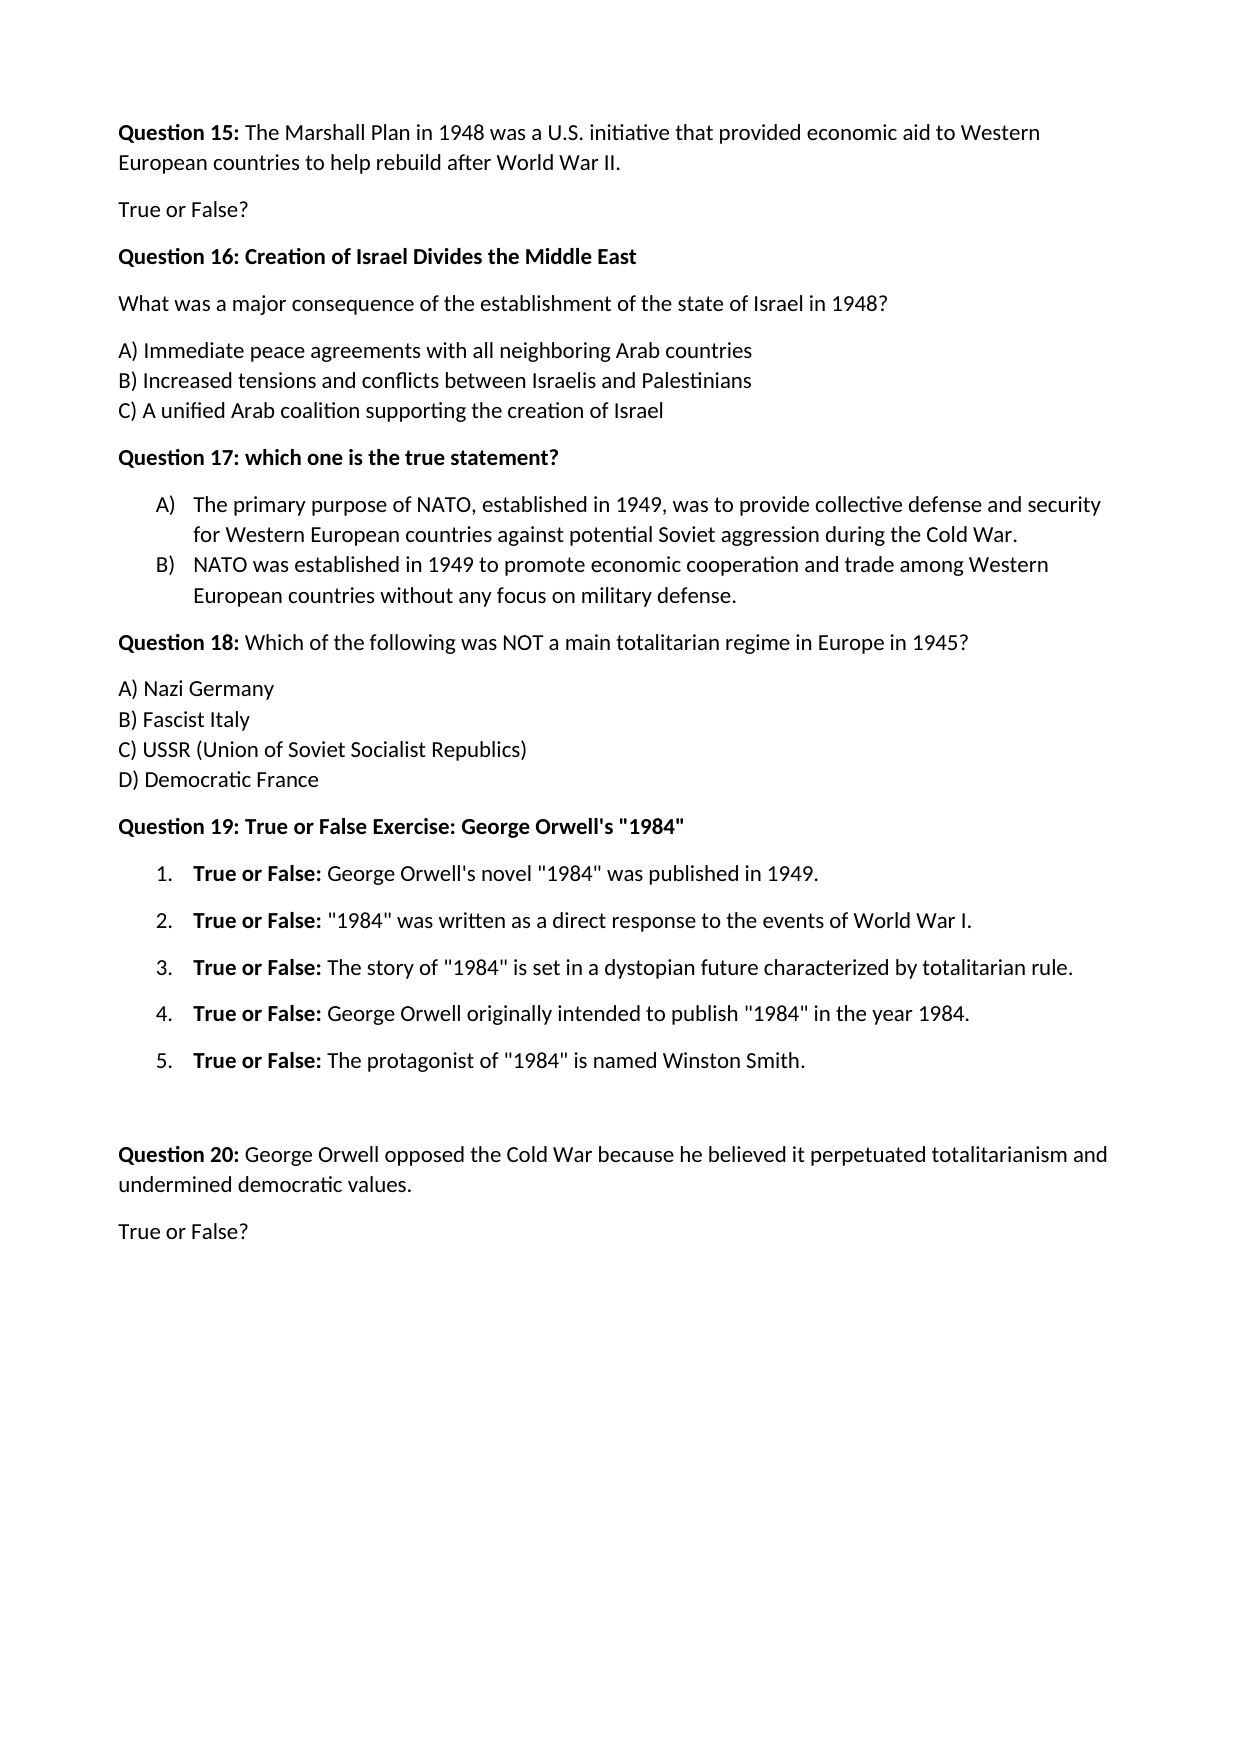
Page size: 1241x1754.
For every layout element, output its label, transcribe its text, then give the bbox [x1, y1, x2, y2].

list True or False: George Orwell originally intended to publish "1984" in the year 1984. [156, 999, 1122, 1027]
text A) Nazi Germany B) Fascist Italy C) USSR (Union of Soviet Socialist Republics) D) Democratic France [118, 674, 1122, 793]
text Question 17: which one is the true statement? [118, 443, 1122, 471]
list True or False: The story of "1984" is set in a dystopian future characterized by totalitarian rule. [156, 953, 1122, 981]
text Question 18: Which of the following was NOT a main totalitarian regime in Europe in 1945? [118, 628, 1122, 656]
list True or False: "1984" was written as a direct response to the events of World War I. [156, 906, 1122, 934]
text Question 15: The Marshall Plan in 1948 was a U.S. initiative that provided economic aid to Western European countries to help rebuild after World War II. [118, 118, 1122, 176]
text What was a major consequence of the establishment of the state of Israel in 1948? [118, 289, 1122, 317]
list NATO was established in 1949 to promote economic cooperation and trade among Western European countries without any focus on military defense. [156, 551, 1122, 609]
text Question 19: True or False Exercise: George Orwell's "1984" [118, 812, 1122, 840]
list The primary purpose of NATO, established in 1949, was to provide collective defense and security for Western European countries against potential Soviet aggression during the Cold War. [156, 490, 1122, 548]
text Question 16: Creation of Israel Divides the Middle East [118, 242, 1122, 270]
list True or False: George Orwell's novel "1984" was published in 1949. [156, 859, 1122, 887]
text True or False? [118, 1217, 1122, 1245]
text Question 20: George Orwell opposed the Cold War because he believed it perpetuated totalitarianism and undermined democratic values. [118, 1140, 1122, 1198]
text True or False? [118, 195, 1122, 223]
text A) Immediate peace agreements with all neighboring Arab countries B) Increased tensions and conflicts between Israelis and Palestinians C) A unified Arab coalition supporting the creation of Israel [118, 336, 1122, 424]
list True or False: The protagonist of "1984" is named Winston Smith. [156, 1046, 1122, 1074]
